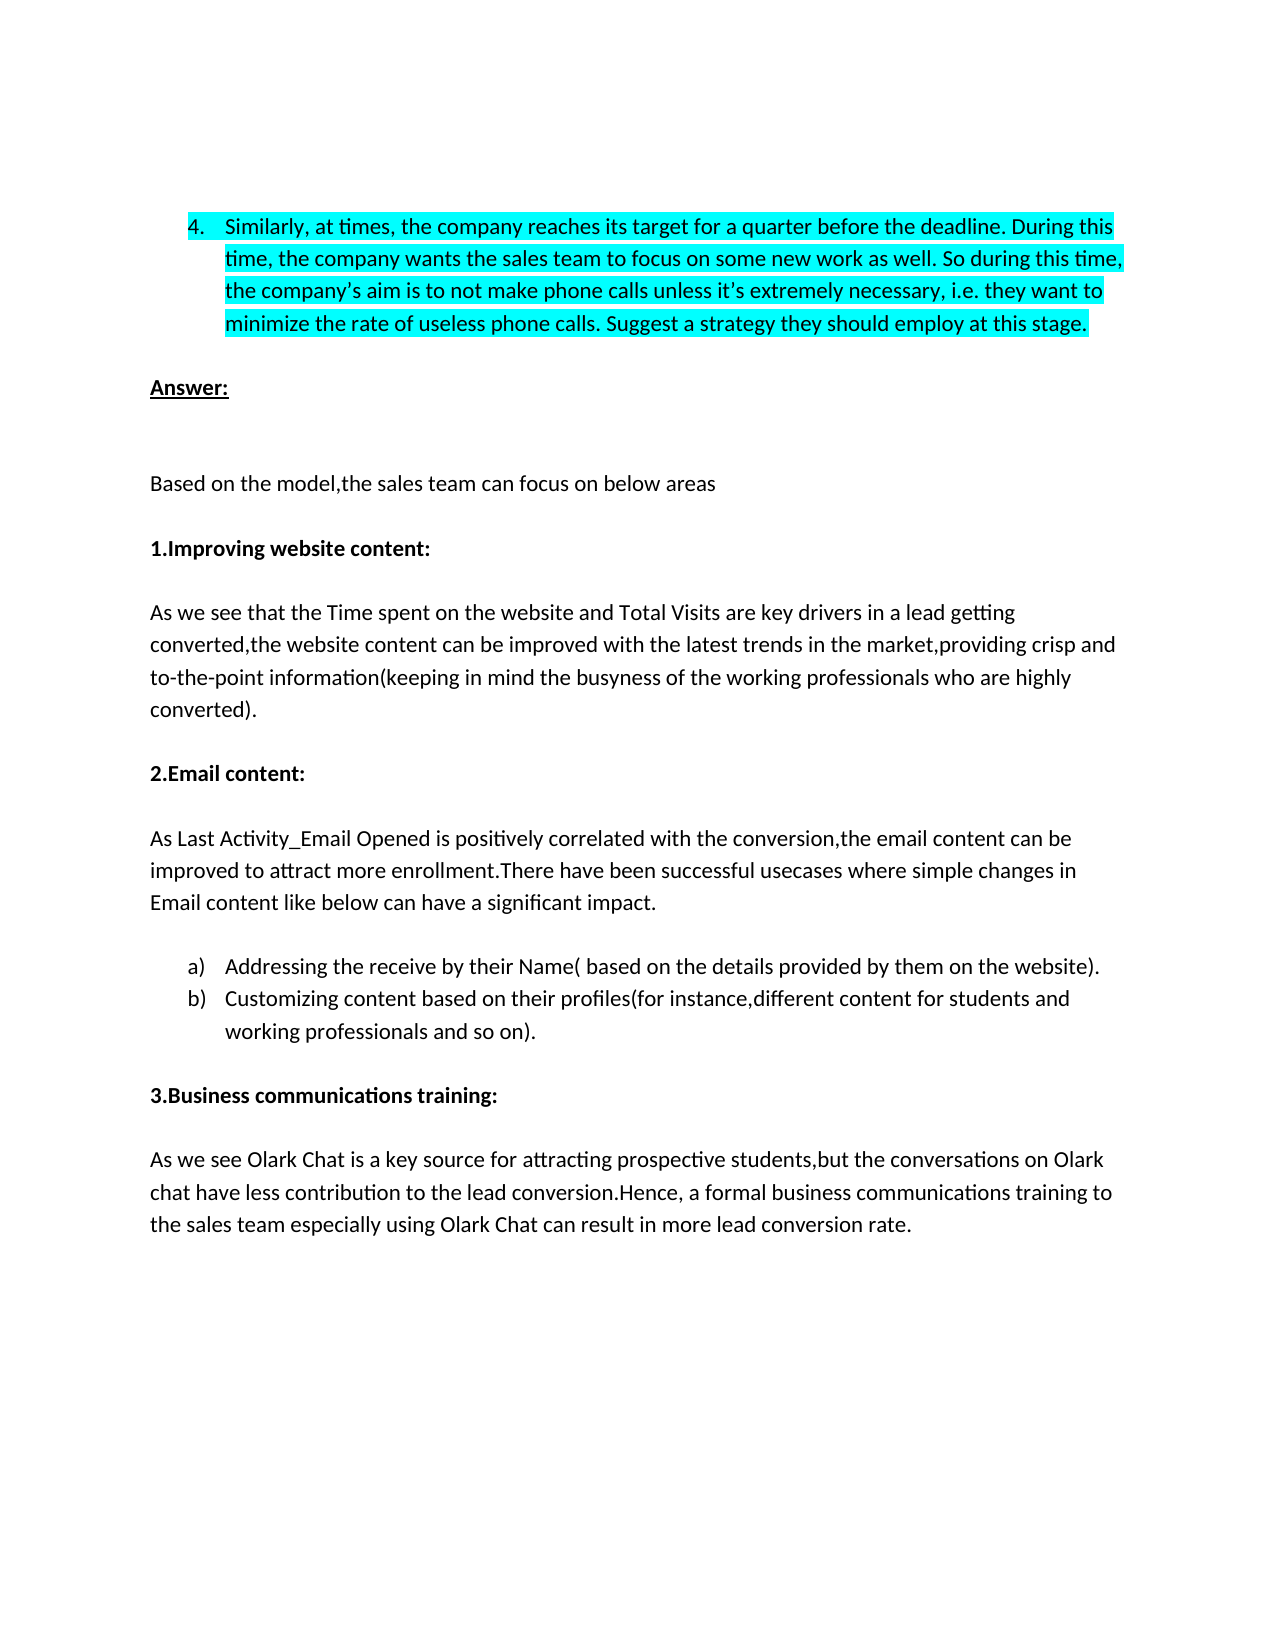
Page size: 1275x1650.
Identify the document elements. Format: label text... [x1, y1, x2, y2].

text 2.Email content: [150, 759, 1125, 787]
list Addressing the receive by their Name( based on the details provided by them on the website). [187, 952, 1125, 980]
text 3.Business communications training: [150, 1081, 1125, 1109]
text 1.Improving website content: [150, 534, 1125, 562]
text As we see that the Time spent on the website and Total Visits are key drivers in a lead getting converted,the website content can be improved with the latest trends in the market,providing crisp and to-the-point information(keeping in mind the busyness of the working professionals who are highly converted). [150, 598, 1125, 723]
list Customizing content based on their profiles(for instance,different content for students and working professionals and so on). [187, 984, 1125, 1045]
text Answer: [150, 373, 1125, 401]
text As we see Olark Chat is a key source for attracting prospective students,but the conversations on Olark chat have less contribution to the lead conversion.Hence, a formal business communications training to the sales team especially using Olark Chat can result in more lead conversion rate. [150, 1146, 1125, 1238]
text Based on the model,the sales team can focus on below areas [150, 469, 1125, 498]
list Similarly, at times, the company reaches its target for a quarter before the deadline. During this time, the company wants the sales team to focus on some new work as well. So during this time, the company’s aim is to not make phone calls unless it’s extremely necessary, i.e. they want to minimize the rate of useless phone calls. Suggest a strategy they should employ at this stage. [187, 212, 1125, 337]
text As Last Activity_Email Opened is positively correlated with the conversion,the email content can be improved to attract more enrollment.There have been successful usecases where simple changes in Email content like below can have a significant impact. [150, 824, 1125, 916]
